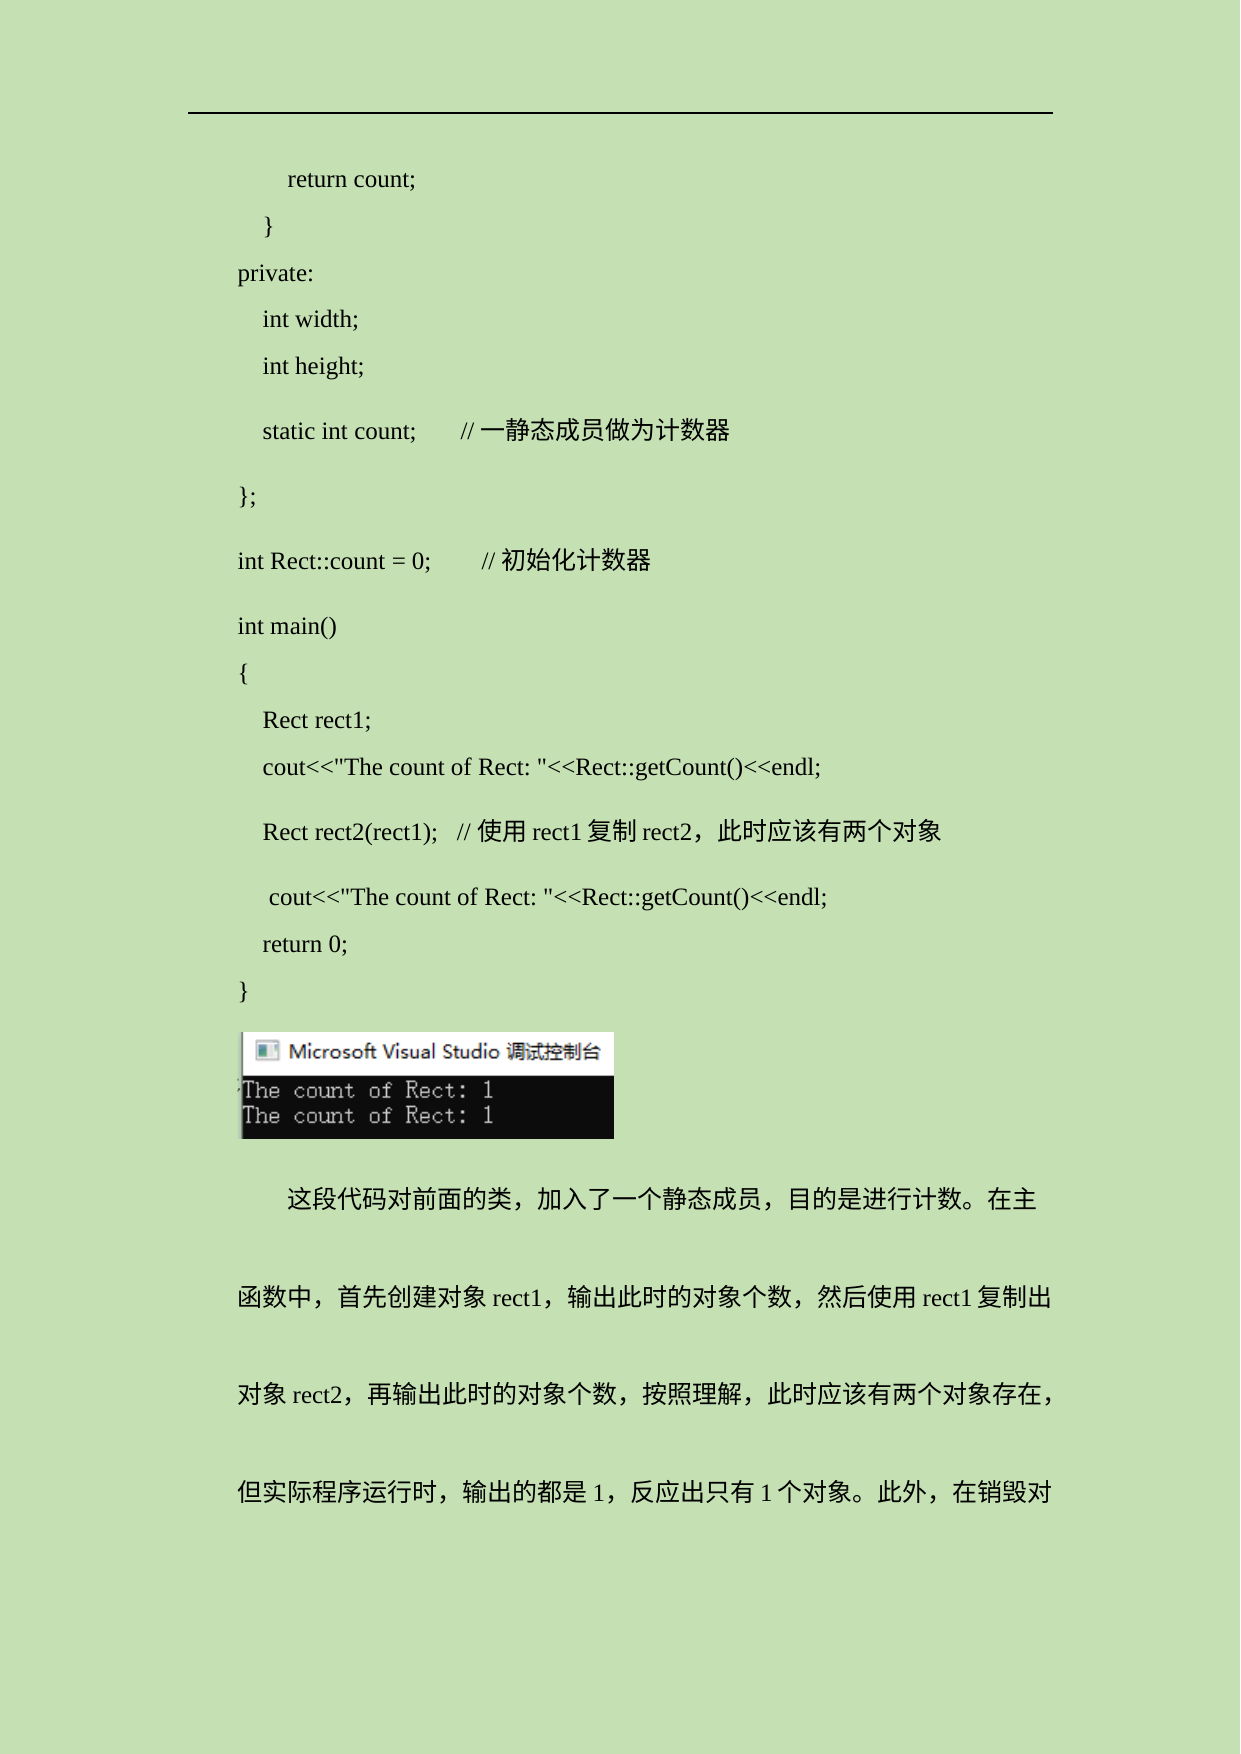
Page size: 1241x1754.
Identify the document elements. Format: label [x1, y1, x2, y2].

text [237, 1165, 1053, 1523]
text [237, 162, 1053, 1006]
picture [237, 1032, 614, 1139]
